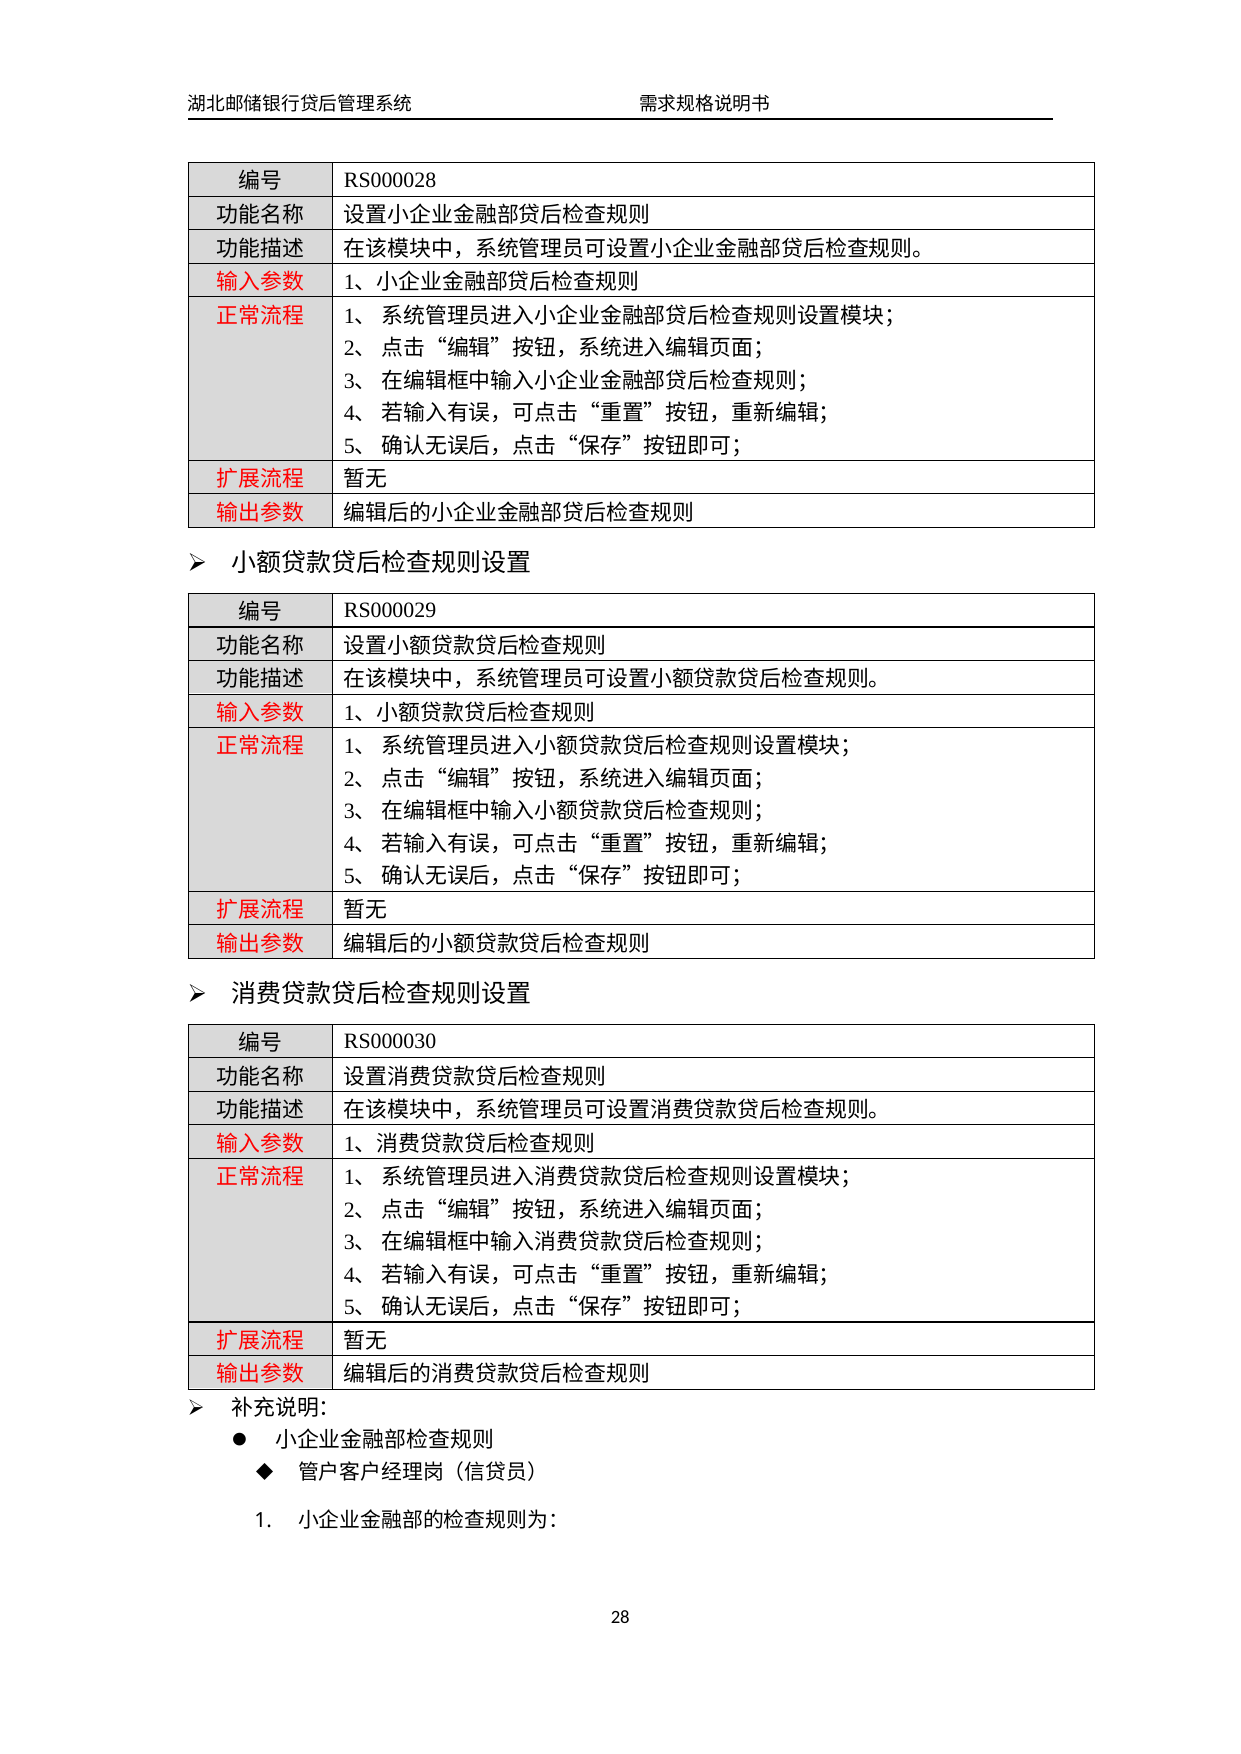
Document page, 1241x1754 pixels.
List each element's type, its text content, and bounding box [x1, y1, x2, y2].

table_cell 扩展流程 [189, 461, 332, 493]
table_header RS000029 [333, 594, 1094, 626]
table_cell 暂无 [333, 1323, 1094, 1355]
table_cell 在该模块中，系统管理员可设置小额贷款贷后检查规则。 [333, 661, 1094, 693]
table_cell 系统管理员进入消费贷款贷后检查规则设置模块； 点击“编辑”按钮，系统进入编辑页面； 在编辑框中输入消费贷款贷后检查规则； 若输入有误，可点击“重置”按钮，重新编辑； 确认无误后，点击“保存”按钮即可； [333, 1159, 1094, 1321]
table_cell 功能名称 [189, 628, 332, 660]
table_cell 输出参数 [189, 925, 332, 958]
table_cell 编辑后的小企业金融部贷后检查规则 [333, 494, 1094, 527]
table_header 编号 [189, 163, 332, 196]
table_cell 输出参数 [189, 1356, 332, 1388]
table_cell 1、小额贷款贷后检查规则 [333, 695, 1094, 727]
table_cell 正常流程 [189, 728, 332, 891]
table_cell 系统管理员进入小企业金融部贷后检查规则设置模块； 点击“编辑”按钮，系统进入编辑页面； 在编辑框中输入小企业金融部贷后检查规则； 若输入有误，可点击“重置”按钮，重新编辑； 确认无误后，点击“保存”按钮即可； [333, 297, 1094, 460]
table_cell 功能名称 [189, 197, 332, 229]
table_cell 暂无 [333, 461, 1094, 493]
table_cell 功能描述 [189, 230, 332, 263]
table_cell 功能描述 [189, 1092, 332, 1124]
table_cell 功能描述 [189, 661, 332, 693]
table_cell 1、消费贷款贷后检查规则 [333, 1125, 1094, 1158]
list 小企业金融部检查规则 [231, 1422, 1053, 1454]
list 小额贷款贷后检查规则设置 [187, 528, 1053, 593]
table_cell 正常流程 [189, 1159, 332, 1321]
table_cell 输出参数 [189, 494, 332, 527]
table_header RS000030 [333, 1025, 1094, 1057]
table_cell 扩展流程 [189, 1323, 332, 1355]
table_cell 设置消费贷款贷后检查规则 [333, 1058, 1094, 1091]
table_header RS000028 [333, 163, 1094, 196]
table_cell 正常流程 [189, 297, 332, 460]
table_header 编号 [189, 594, 332, 626]
table_cell 设置小企业金融部贷后检查规则 [333, 197, 1094, 229]
table_cell 在该模块中，系统管理员可设置小企业金融部贷后检查规则。 [333, 230, 1094, 263]
table_header 编号 [189, 1025, 332, 1057]
list 消费贷款贷后检查规则设置 [187, 959, 1053, 1024]
table_cell 暂无 [333, 892, 1094, 924]
table_cell 系统管理员进入小额贷款贷后检查规则设置模块； 点击“编辑”按钮，系统进入编辑页面； 在编辑框中输入小额贷款贷后检查规则； 若输入有误，可点击“重置”按钮，重新编辑； 确认无误后，点击“保存”按钮即可； [333, 728, 1094, 891]
table_cell 编辑后的小额贷款贷后检查规则 [333, 925, 1094, 958]
table_cell 扩展流程 [189, 892, 332, 924]
table_cell 输入参数 [189, 695, 332, 727]
table_cell 设置小额贷款贷后检查规则 [333, 628, 1094, 660]
table_cell 输入参数 [189, 264, 332, 296]
table_cell 在该模块中，系统管理员可设置消费贷款贷后检查规则。 [333, 1092, 1094, 1124]
table_cell 编辑后的消费贷款贷后检查规则 [333, 1356, 1094, 1388]
list 管户客户经理岗（信贷员） [254, 1454, 1053, 1487]
table_cell 输入参数 [189, 1125, 332, 1158]
table_cell 1、小企业金融部贷后检查规则 [333, 264, 1094, 296]
list 补充说明： [187, 1390, 1053, 1422]
list 小企业金融部的检查规则为： [254, 1502, 1053, 1534]
table_cell 功能名称 [189, 1058, 332, 1091]
